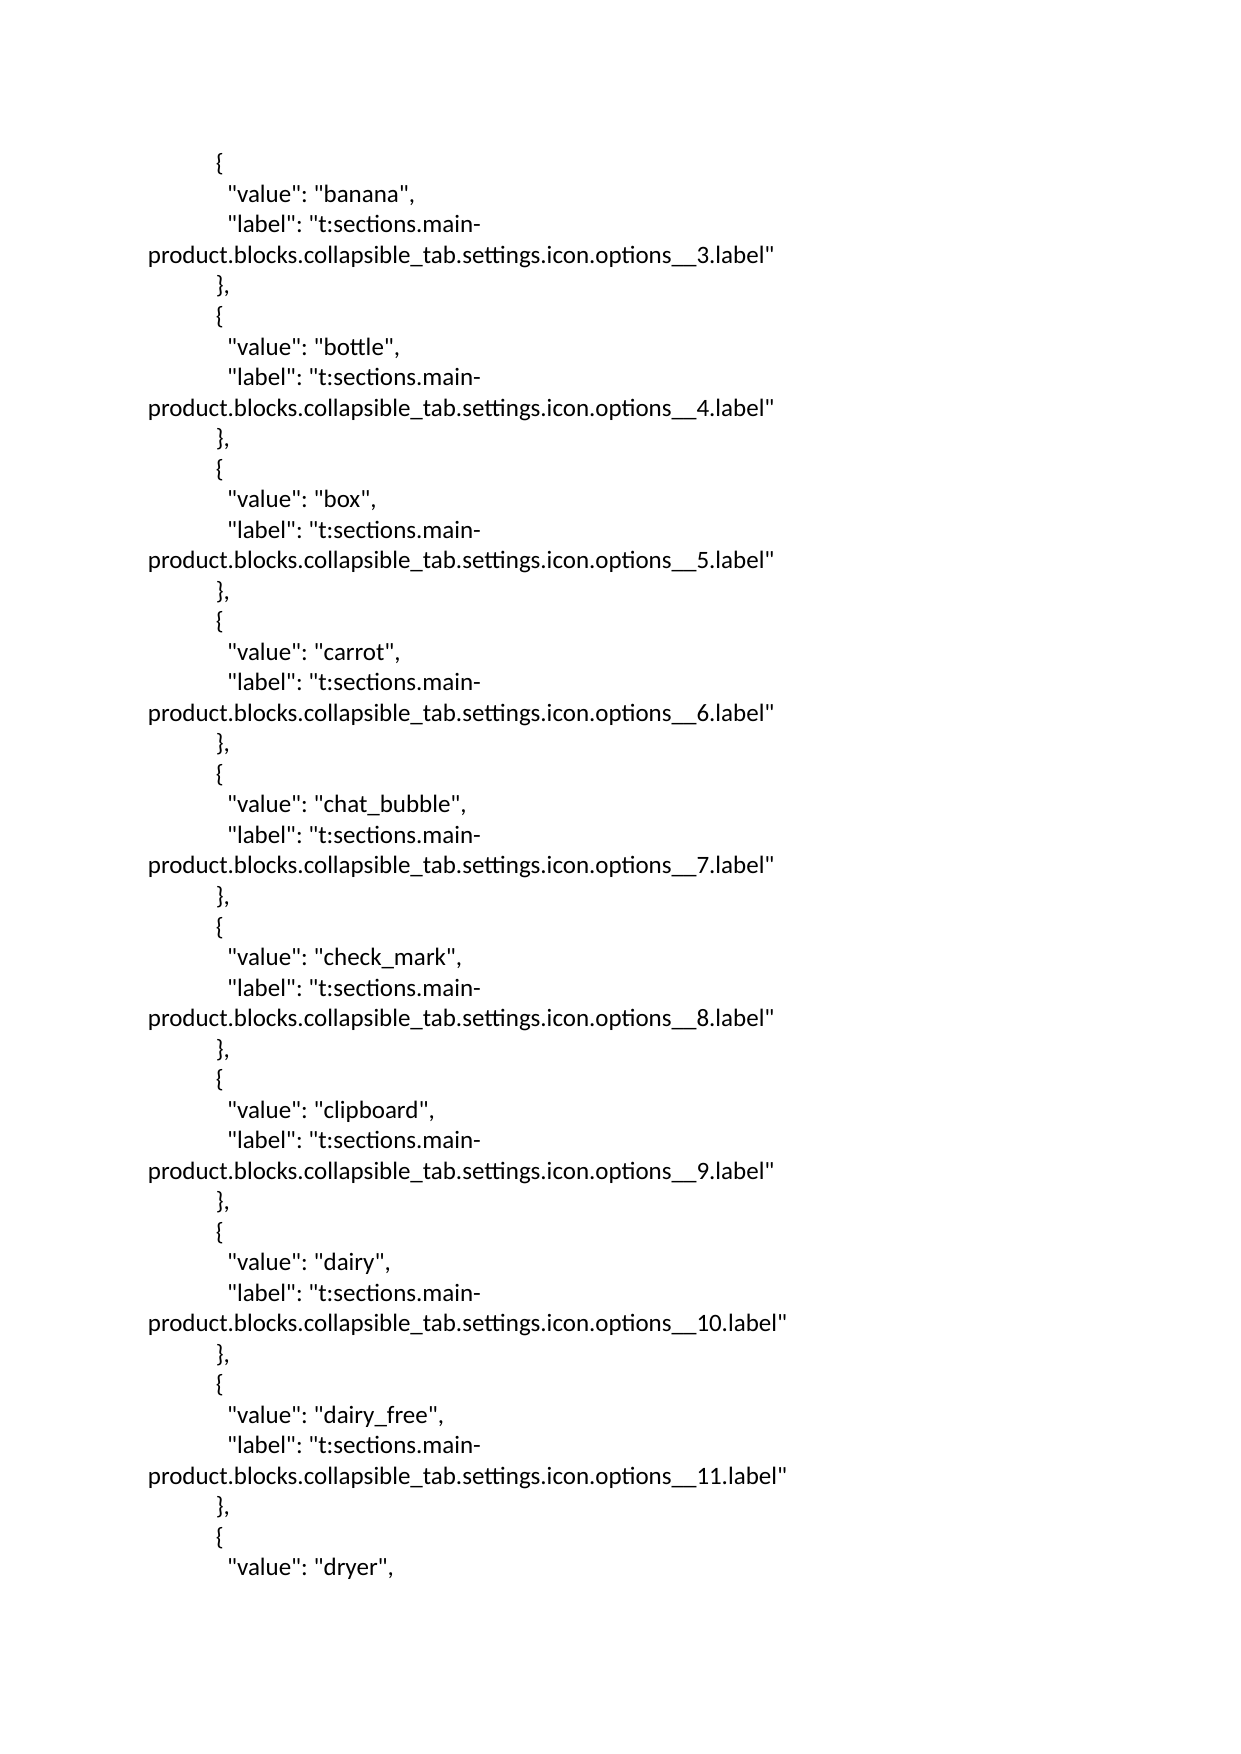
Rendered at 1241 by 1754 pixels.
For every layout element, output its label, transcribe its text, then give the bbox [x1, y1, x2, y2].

text "value": "chat_bubble", [148, 788, 1093, 819]
text "label": "t:sections.main-product.blocks.collapsible_tab.settings.icon.options__7.label" [148, 819, 1093, 880]
text { [148, 1063, 1093, 1094]
text "label": "t:sections.main-product.blocks.collapsible_tab.settings.icon.options__10.label" [148, 1277, 1093, 1338]
text "value": "check_mark", [148, 941, 1093, 972]
text }, [148, 727, 1093, 758]
text { [148, 1521, 1093, 1552]
text { [148, 1216, 1093, 1246]
text { [148, 453, 1093, 483]
text "value": "dairy_free", [148, 1399, 1093, 1429]
text { [148, 911, 1093, 941]
text "label": "t:sections.main-product.blocks.collapsible_tab.settings.icon.options__9.label" [148, 1124, 1093, 1185]
text "value": "dryer", [148, 1552, 1093, 1582]
text "value": "clipboard", [148, 1094, 1093, 1124]
text }, [148, 270, 1093, 300]
text }, [148, 575, 1093, 605]
text "label": "t:sections.main-product.blocks.collapsible_tab.settings.icon.options__6.label" [148, 666, 1093, 727]
text "label": "t:sections.main-product.blocks.collapsible_tab.settings.icon.options__4.label" [148, 361, 1093, 422]
text { [148, 148, 1093, 178]
text { [148, 300, 1093, 331]
text }, [148, 880, 1093, 911]
text }, [148, 1033, 1093, 1063]
text "label": "t:sections.main-product.blocks.collapsible_tab.settings.icon.options__11.label" [148, 1429, 1093, 1491]
text "value": "box", [148, 483, 1093, 514]
text { [148, 1368, 1093, 1399]
text }, [148, 1491, 1093, 1521]
text }, [148, 1338, 1093, 1368]
text "value": "dairy", [148, 1246, 1093, 1277]
text "label": "t:sections.main-product.blocks.collapsible_tab.settings.icon.options__5.label" [148, 514, 1093, 575]
text "label": "t:sections.main-product.blocks.collapsible_tab.settings.icon.options__3.label" [148, 209, 1093, 270]
text "value": "bottle", [148, 331, 1093, 361]
text "value": "banana", [148, 178, 1093, 209]
text }, [148, 1185, 1093, 1216]
text { [148, 758, 1093, 788]
text }, [148, 422, 1093, 453]
text "value": "carrot", [148, 636, 1093, 666]
text { [148, 605, 1093, 636]
text "label": "t:sections.main-product.blocks.collapsible_tab.settings.icon.options__8.label" [148, 972, 1093, 1033]
